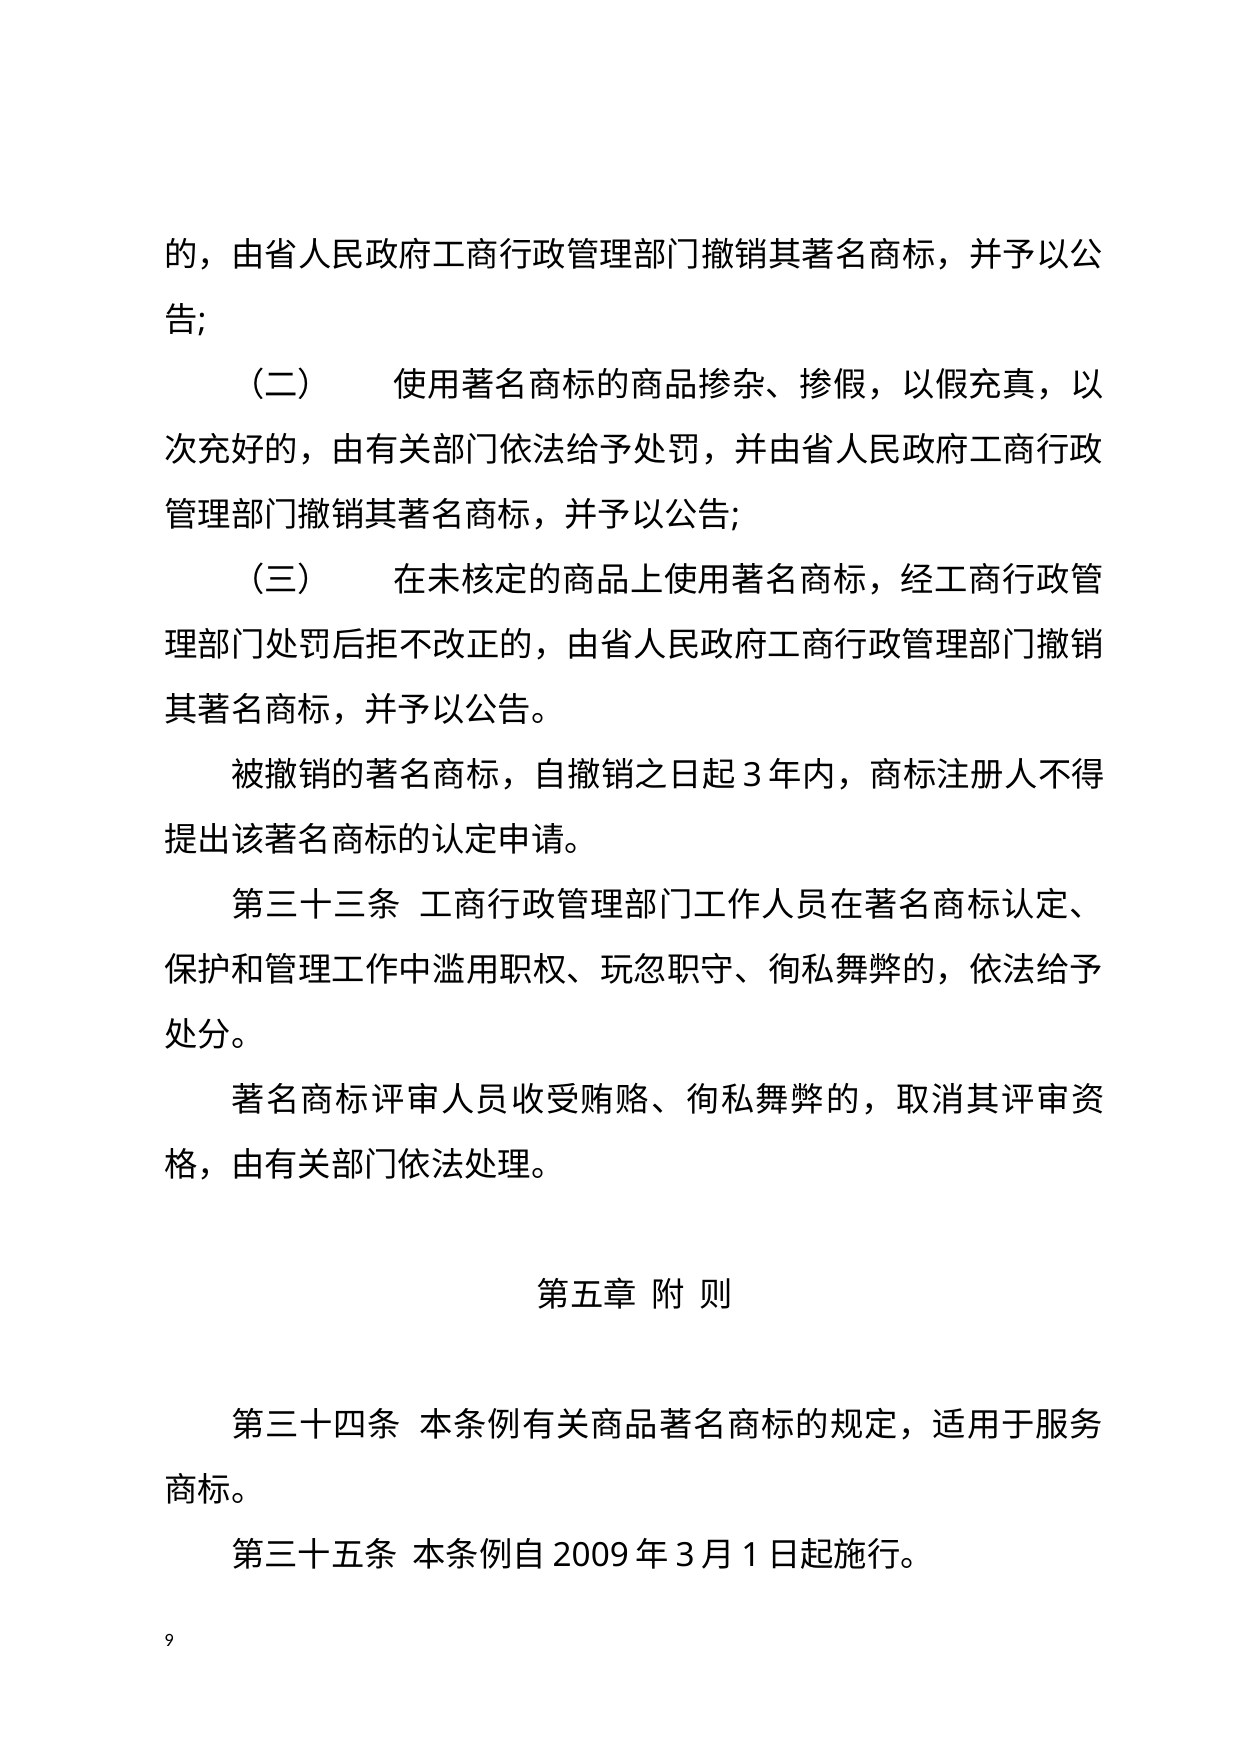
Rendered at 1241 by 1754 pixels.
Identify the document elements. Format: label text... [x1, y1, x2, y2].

text 第五章 附 则 [164, 1259, 1105, 1324]
list 在未核定的商品上使用著名商标，经工商行政管理部门处罚后拒不改正的，由省人民政府工商行政管理部门撤销其著名商标，并予以公告。 [164, 544, 1105, 739]
text 第三十四条 本条例有关商品著名商标的规定，适用于服务商标。 [164, 1389, 1105, 1519]
text 第三十三条 工商行政管理部门工作人员在著名商标认定、保护和管理工作中滥用职权、玩忽职守、徇私舞弊的，依法给予处分。 [164, 869, 1105, 1064]
text 著名商标评审人员收受贿赂、徇私舞弊的，取消其评审资格，由有关部门依法处理。 [164, 1064, 1105, 1194]
text 第三十五条 本条例自2009年3月1日起施行。 [164, 1519, 1105, 1584]
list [164, 219, 1105, 349]
text 被撤销的著名商标，自撤销之日起3年内，商标注册人不得提出该著名商标的认定申请。 [164, 739, 1105, 869]
list 使用著名商标的商品掺杂、掺假，以假充真，以次充好的，由有关部门依法给予处罚，并由省人民政府工商行政管理部门撤销其著名商标，并予以公告; [164, 349, 1105, 544]
